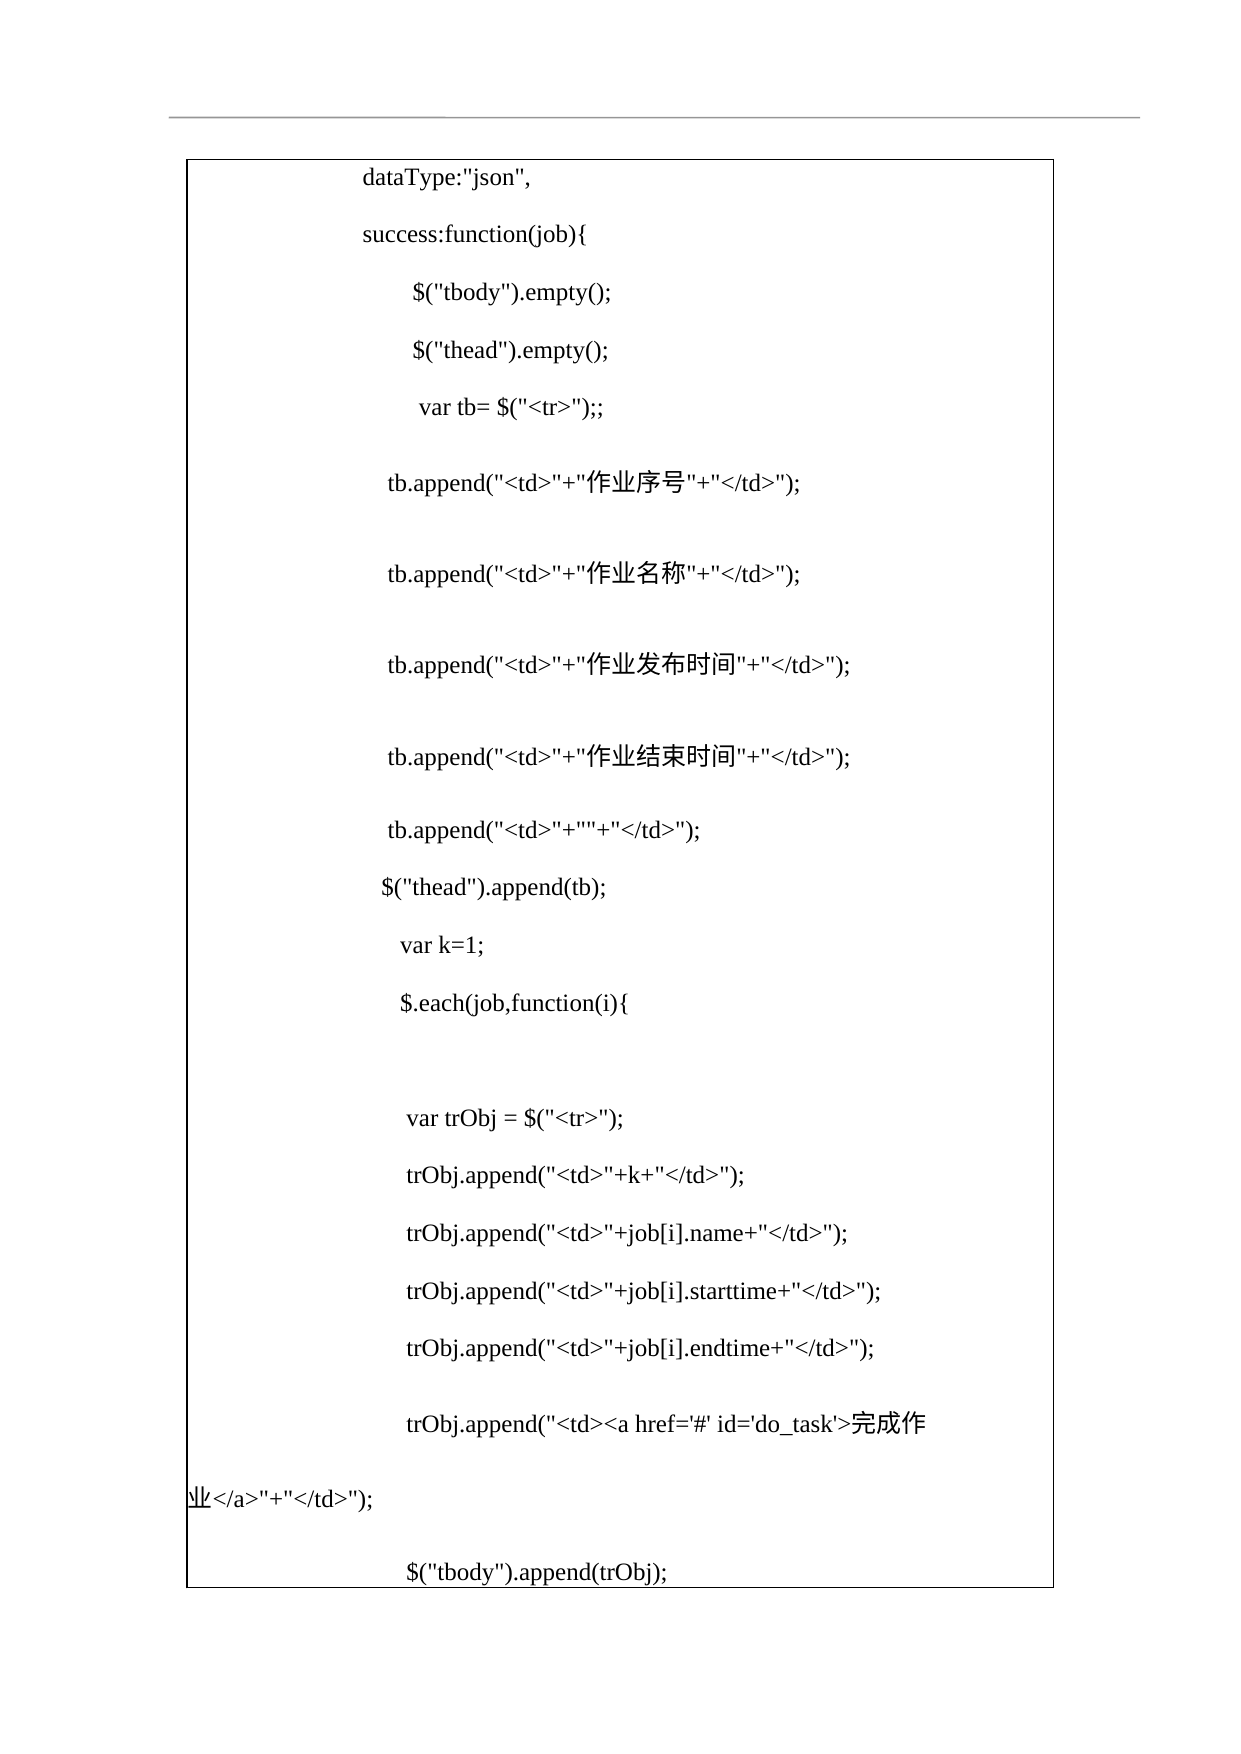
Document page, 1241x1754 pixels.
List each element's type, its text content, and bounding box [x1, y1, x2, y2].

text tb.append("<td>"+"作业发布时间"+"</td>"); [188, 629, 1053, 696]
text tb.append("<td>"+"作业名称"+"</td>"); [188, 538, 1053, 604]
text trObj.append("<td>"+job[i].endtime+"</td>"); [188, 1330, 1053, 1364]
text $.each(job,function(i){ [188, 985, 1053, 1018]
text trObj.append("<td>"+job[i].name+"</td>"); [188, 1215, 1053, 1249]
text var k=1; [188, 927, 1053, 961]
text trObj.append("<td><a href='#' id='do_task'>完成作业</a>"+"</td>"); [188, 1388, 1053, 1529]
text $("thead").empty(); [188, 332, 1053, 365]
text trObj.append("<td>"+job[i].starttime+"</td>"); [188, 1273, 1053, 1306]
text var trObj = $("<tr>"); [188, 1100, 1053, 1133]
text $("tbody").append(trObj); [188, 1554, 1053, 1587]
text var tb= $("<tr>");; [188, 389, 1053, 423]
text trObj.append("<td>"+k+"</td>"); [188, 1158, 1053, 1191]
text dataType:"json", [188, 160, 1053, 192]
text tb.append("<td>"+""+"</td>"); [188, 812, 1053, 846]
text tb.append("<td>"+"作业结束时间"+"</td>"); [188, 721, 1053, 787]
text $("thead").append(tb); [188, 869, 1053, 903]
text success:function(job){ [188, 217, 1053, 250]
text tb.append("<td>"+"作业序号"+"</td>"); [188, 447, 1053, 513]
text $("tbody").empty(); [188, 274, 1053, 308]
